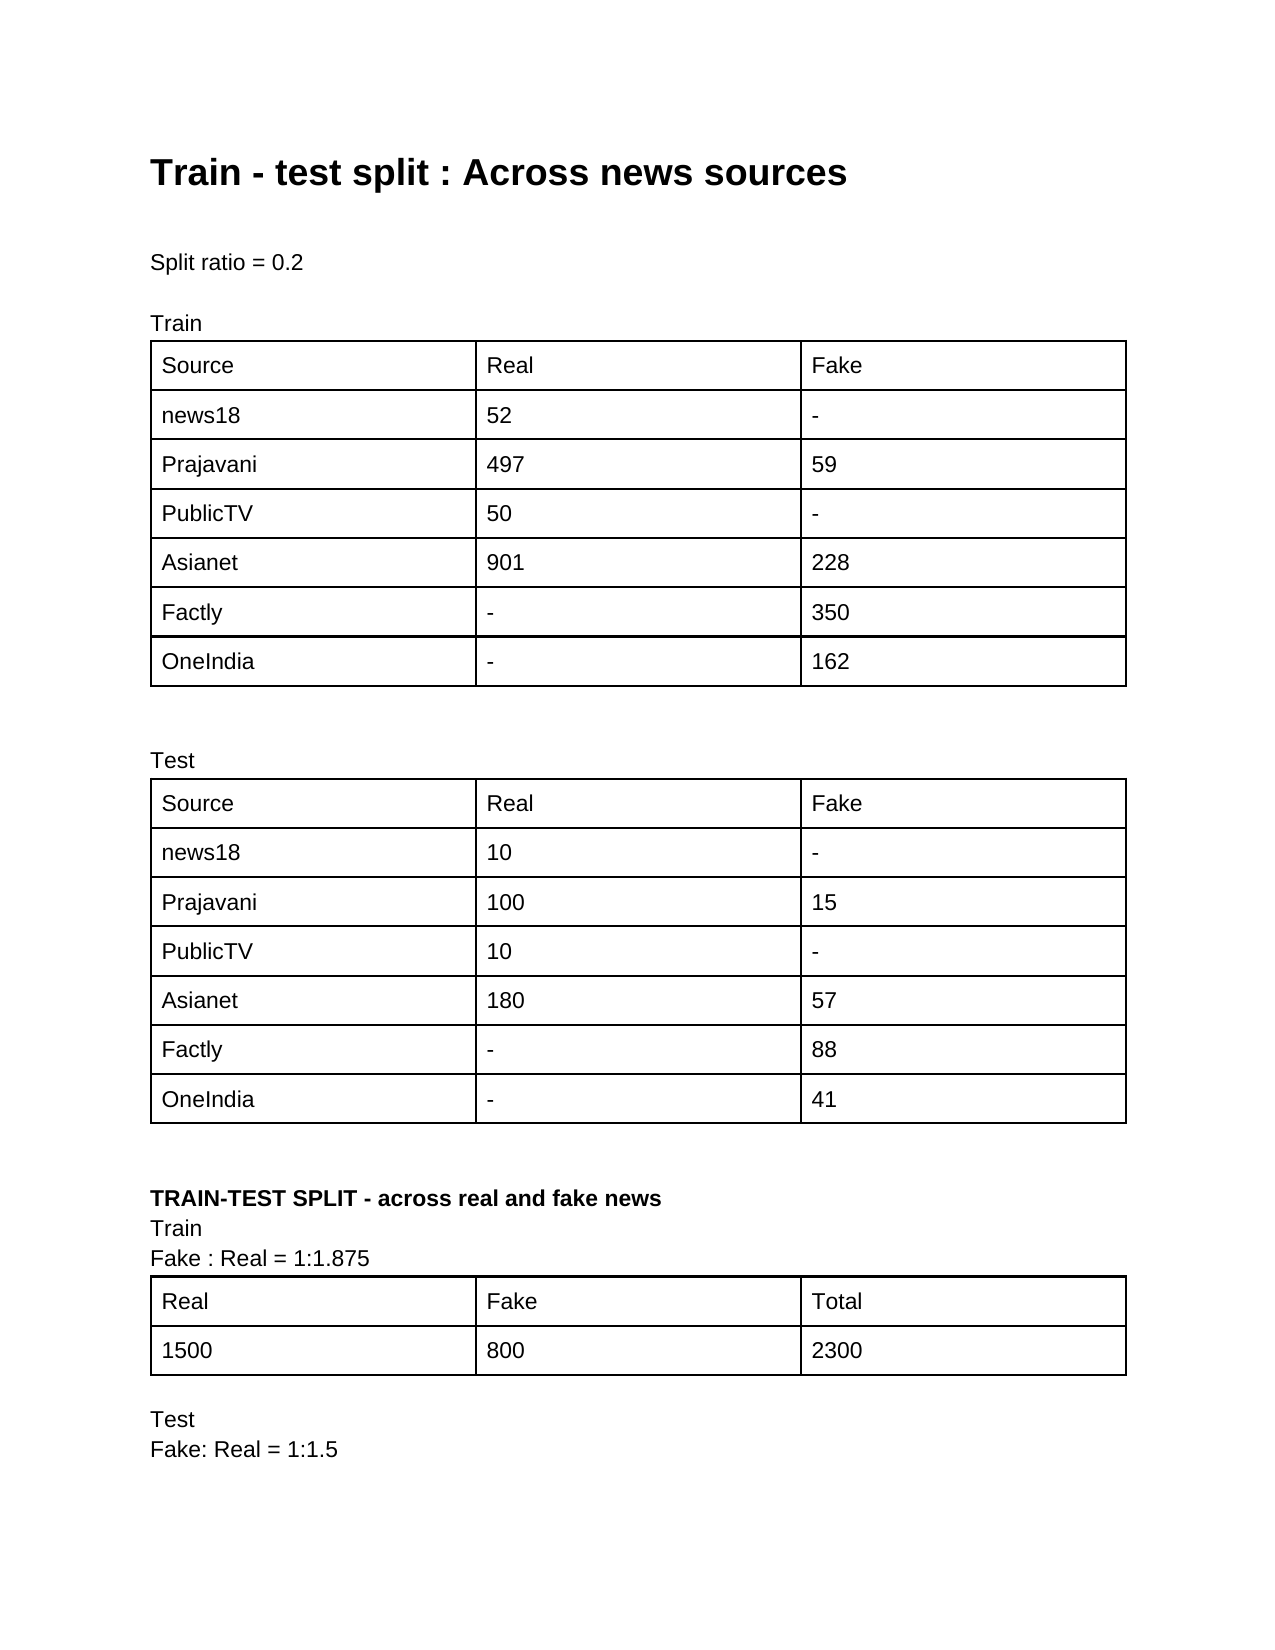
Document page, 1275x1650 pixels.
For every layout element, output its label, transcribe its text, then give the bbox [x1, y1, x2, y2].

text Train [150, 1215, 1125, 1241]
table_cell - [802, 490, 1125, 537]
table_cell 57 [802, 977, 1125, 1024]
table_cell 10 [477, 927, 800, 974]
table_cell 497 [477, 440, 800, 488]
table_header Real [152, 1278, 475, 1325]
text Fake: Real = 1:1.5 [150, 1436, 1125, 1463]
table_cell Factly [152, 1026, 475, 1073]
table_header Fake [802, 342, 1125, 389]
table_cell 228 [802, 539, 1125, 586]
table_cell - [477, 588, 800, 635]
table_cell 162 [802, 638, 1125, 685]
table_cell Factly [152, 588, 475, 635]
text Test [150, 747, 1125, 773]
table_cell 15 [802, 878, 1125, 925]
table_cell Asianet [152, 977, 475, 1024]
table_cell PublicTV [152, 490, 475, 537]
table_cell 50 [477, 490, 800, 537]
table_header Fake [477, 1278, 800, 1325]
table_header Real [477, 780, 800, 827]
table_cell 52 [477, 391, 800, 438]
table_cell OneIndia [152, 638, 475, 685]
table_cell 350 [802, 588, 1125, 635]
table_cell - [477, 1075, 800, 1122]
table_cell 88 [802, 1026, 1125, 1073]
table_cell news18 [152, 391, 475, 438]
table_cell PublicTV [152, 927, 475, 974]
text Fake : Real = 1:1.875 [150, 1245, 1125, 1272]
table_header Source [152, 342, 475, 389]
table_header Total [802, 1278, 1125, 1325]
table_cell OneIndia [152, 1075, 475, 1122]
table_cell 800 [477, 1327, 800, 1374]
table_cell 59 [802, 440, 1125, 488]
text Train - test split : Across news sources [150, 150, 1125, 193]
table_cell 10 [477, 829, 800, 876]
table_header Real [477, 342, 800, 389]
text Train [150, 309, 1125, 336]
table_cell - [477, 638, 800, 685]
table_cell 2300 [802, 1327, 1125, 1374]
table_cell - [802, 927, 1125, 974]
table_cell 41 [802, 1075, 1125, 1122]
text Split ratio = 0.2 [150, 249, 1125, 276]
table_cell Prajavani [152, 878, 475, 925]
table_cell news18 [152, 829, 475, 876]
table_cell Prajavani [152, 440, 475, 488]
table_cell Asianet [152, 539, 475, 586]
table_header Fake [802, 780, 1125, 827]
table_header Source [152, 780, 475, 827]
text Test [150, 1406, 1125, 1433]
text TRAIN-TEST SPLIT - across real and fake news [150, 1185, 1125, 1211]
table_cell 901 [477, 539, 800, 586]
table_cell 100 [477, 878, 800, 925]
table_cell - [802, 829, 1125, 876]
table_cell - [477, 1026, 800, 1073]
table_cell 180 [477, 977, 800, 1024]
table_cell - [802, 391, 1125, 438]
table_cell 1500 [152, 1327, 475, 1374]
